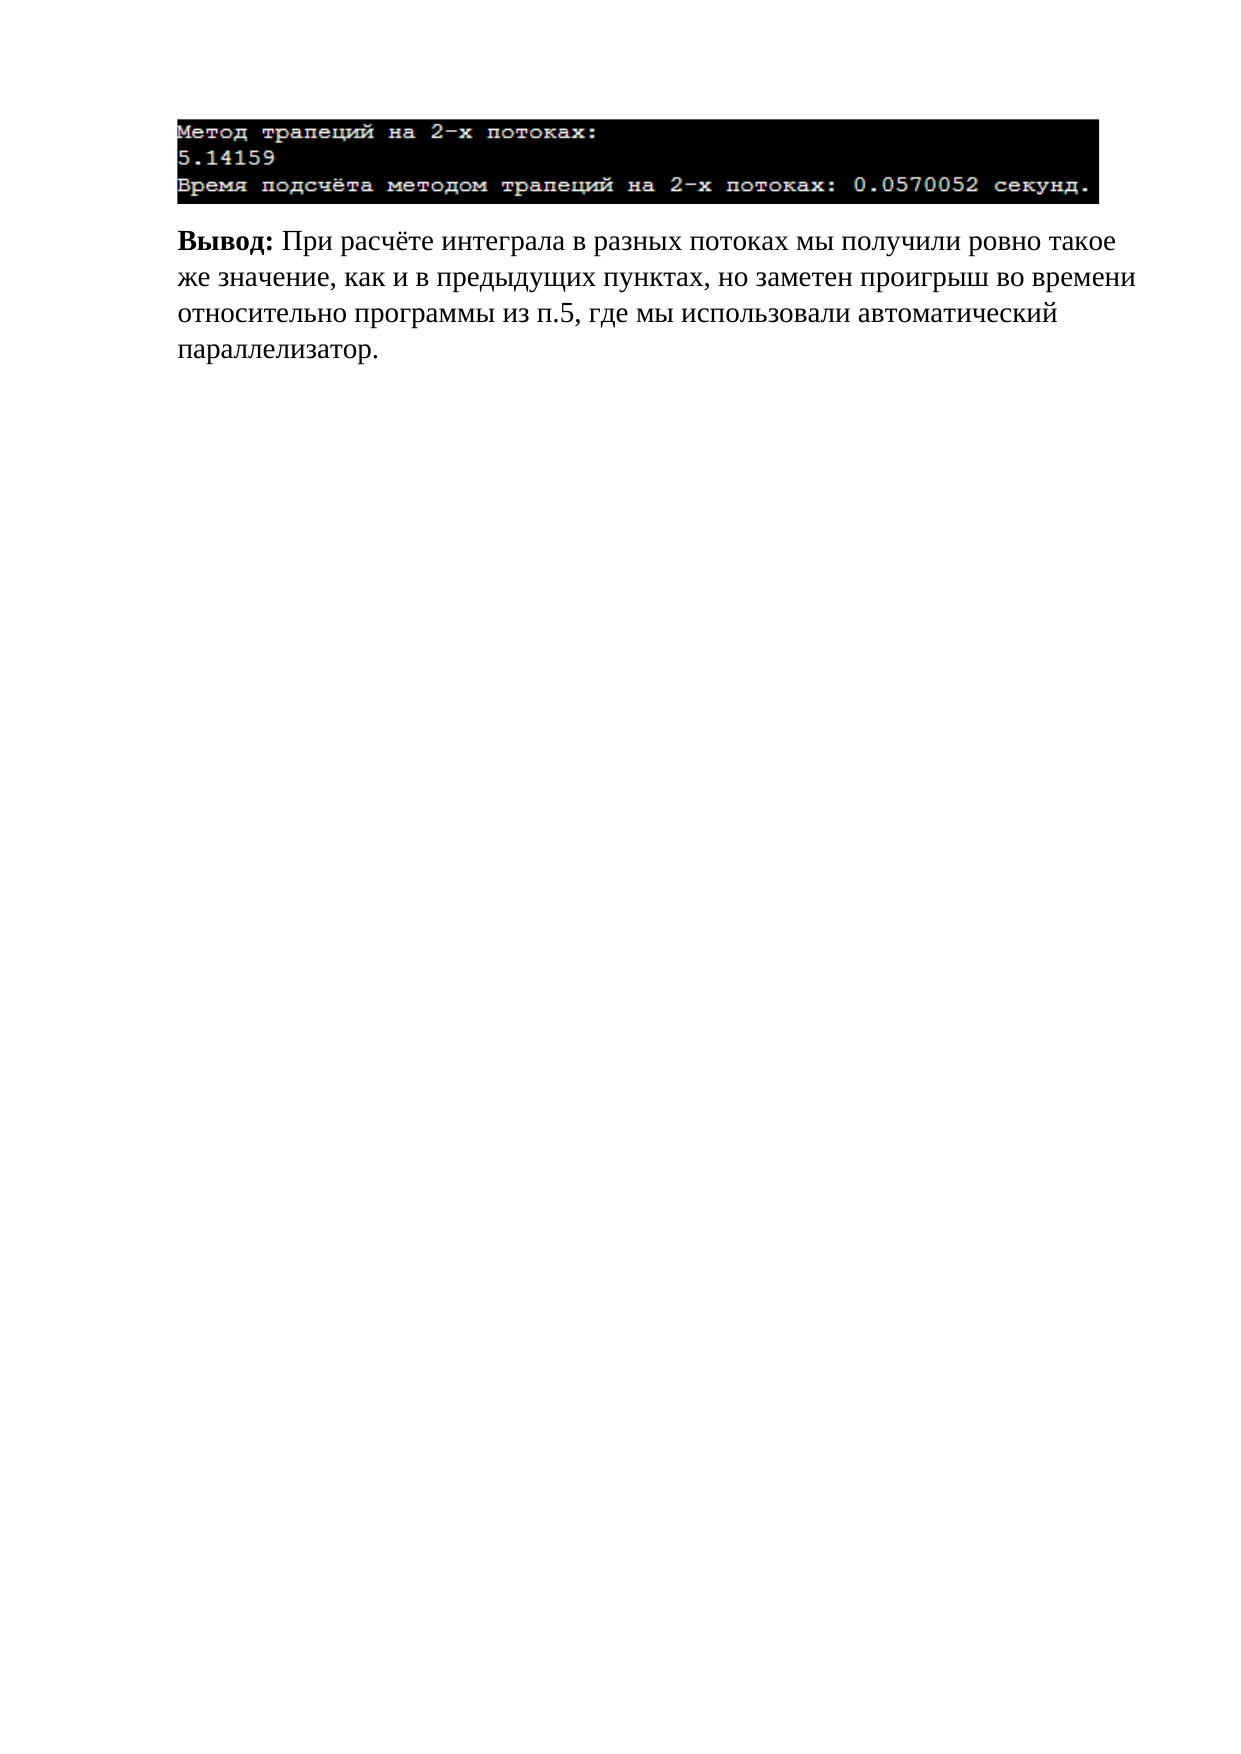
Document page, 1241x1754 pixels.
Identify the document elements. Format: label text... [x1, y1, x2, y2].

picture [177, 118, 1100, 204]
text Вывод: При расчёте интеграла в разных потоках мы получили ровно такое же значение, как и в предыдущих пунктах, но заметен проигрыш во времени относительно программы из п.5, где мы использовали автоматический параллелизатор. [177, 223, 1152, 365]
